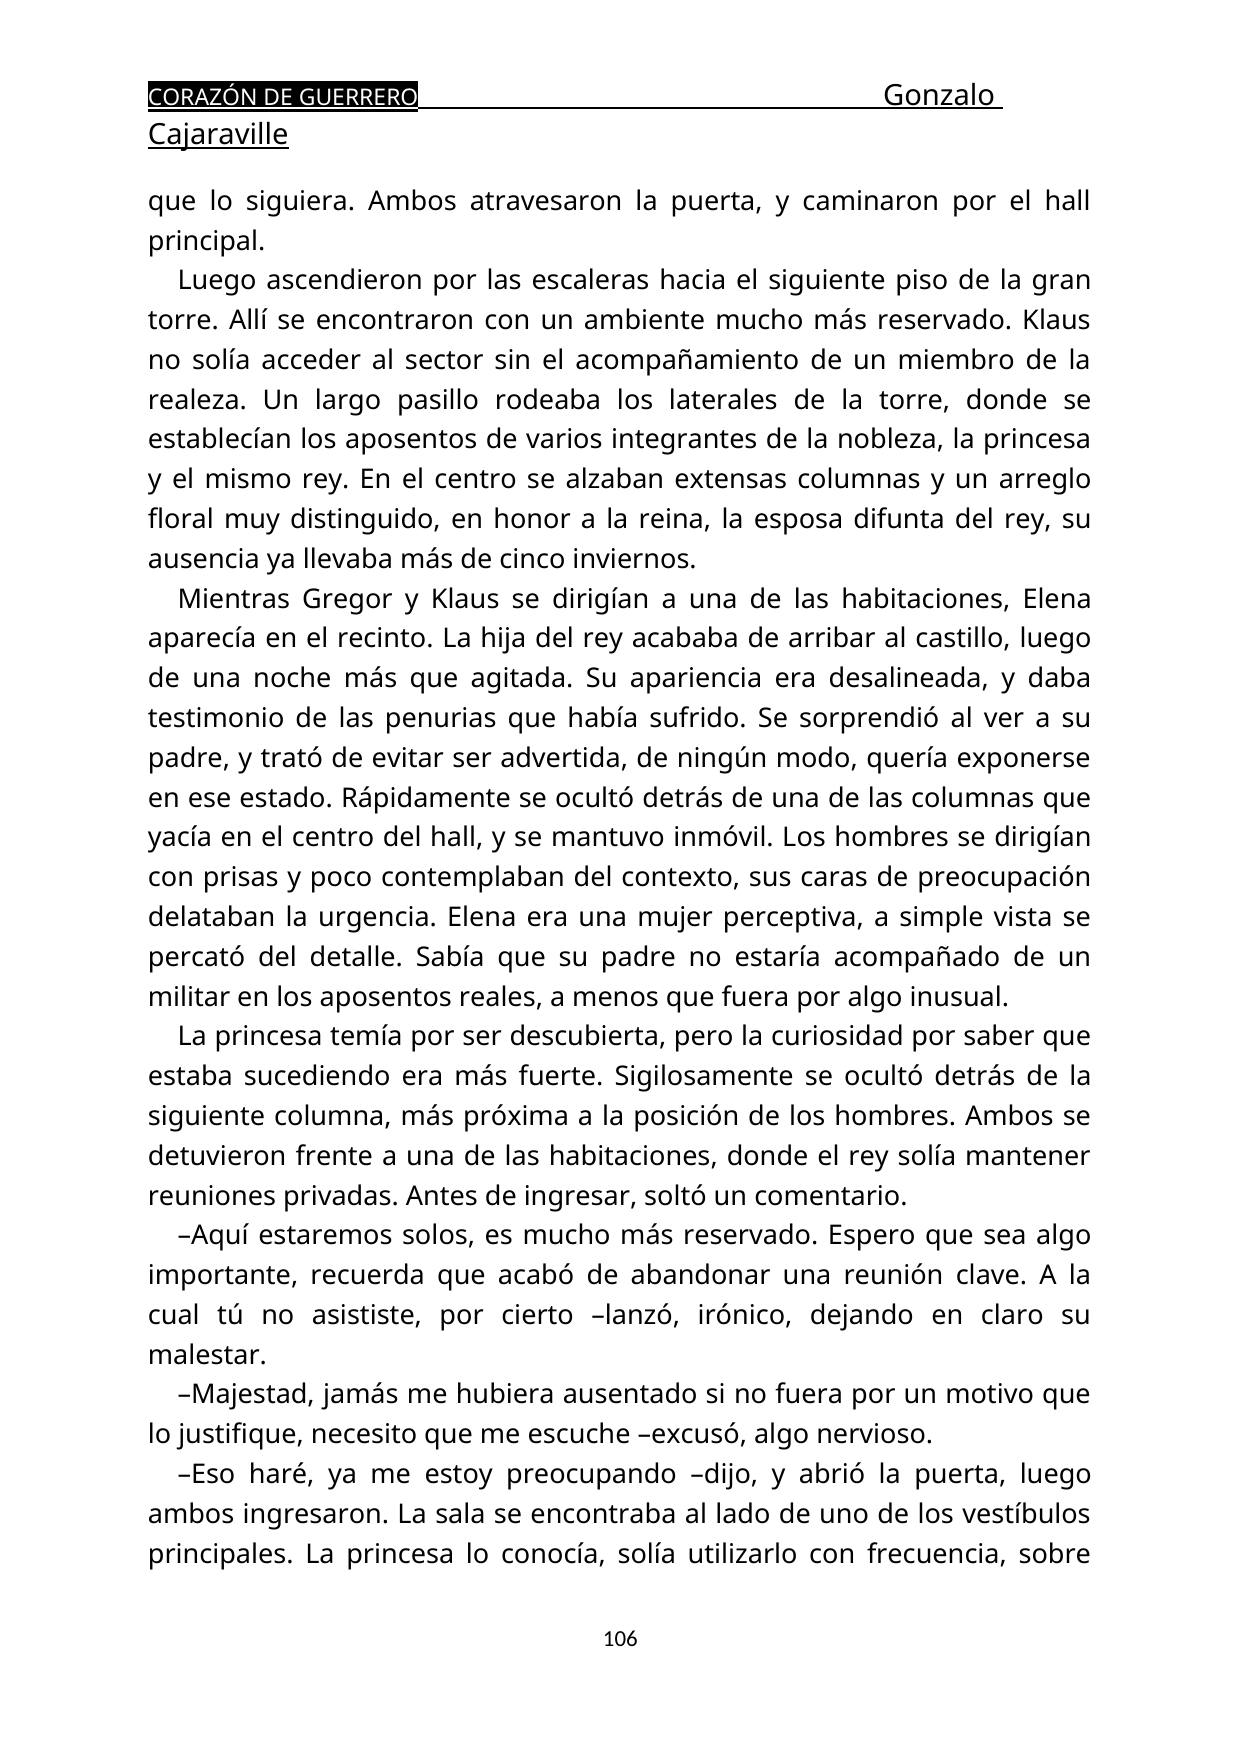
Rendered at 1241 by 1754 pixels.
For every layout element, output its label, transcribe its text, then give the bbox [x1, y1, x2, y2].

text La princesa temía por ser descubierta, pero la curiosidad por saber que estaba sucediendo era más fuerte. Sigilosamente se ocultó detrás de la siguiente columna, más próxima a la posición de los hombres. Ambos se detuvieron frente a una de las habitaciones, donde el rey solía mantener reuniones privadas. Antes de ingresar, soltó un comentario. [148, 1017, 1092, 1213]
text –Aquí estaremos solos, es mucho más reservado. Espero que sea algo importante, recuerda que acabó de abandonar una reunión clave. A la cual tú no asististe, por cierto –lanzó, irónico, dejando en claro su malestar. [148, 1216, 1092, 1372]
text –Majestad, jamás me hubiera ausentado si no fuera por un motivo que lo justifique, necesito que me escuche –excusó, algo nervioso. [148, 1375, 1092, 1452]
text Mientras Gregor y Klaus se dirigían a una de las habitaciones, Elena aparecía en el recinto. La hija del rey acababa de arribar al castillo, luego de una noche más que agitada. Su apariencia era desalineada, y daba testimonio de las penurias que había sufrido. Se sorprendió al ver a su padre, y trató de evitar ser advertida, de ningún modo, quería exponerse en ese estado. Rápidamente se ocultó detrás de una de las columnas que yacía en el centro del hall, y se mantuvo inmóvil. Los hombres se dirigían con prisas y poco contemplaban del contexto, sus caras de preocupación delataban la urgencia. Elena era una mujer perceptiva, a simple vista se percató del detalle. Sabía que su padre no estaría acompañado de un militar en los aposentos reales, a menos que fuera por algo inusual. [148, 579, 1092, 1014]
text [148, 181, 1092, 258]
text Luego ascendieron por las escaleras hacia el siguiente piso de la gran torre. Allí se encontraron con un ambiente mucho más reservado. Klaus no solía acceder al sector sin el acompañamiento de un miembro de la realeza. Un largo pasillo rodeaba los laterales de la torre, donde se establecían los aposentos de varios integrantes de la nobleza, la princesa y el mismo rey. En el centro se alzaban extensas columnas y un arreglo floral muy distinguido, en honor a la reina, la esposa difunta del rey, su ausencia ya llevaba más de cinco inviernos. [148, 261, 1092, 576]
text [148, 1454, 1092, 1571]
